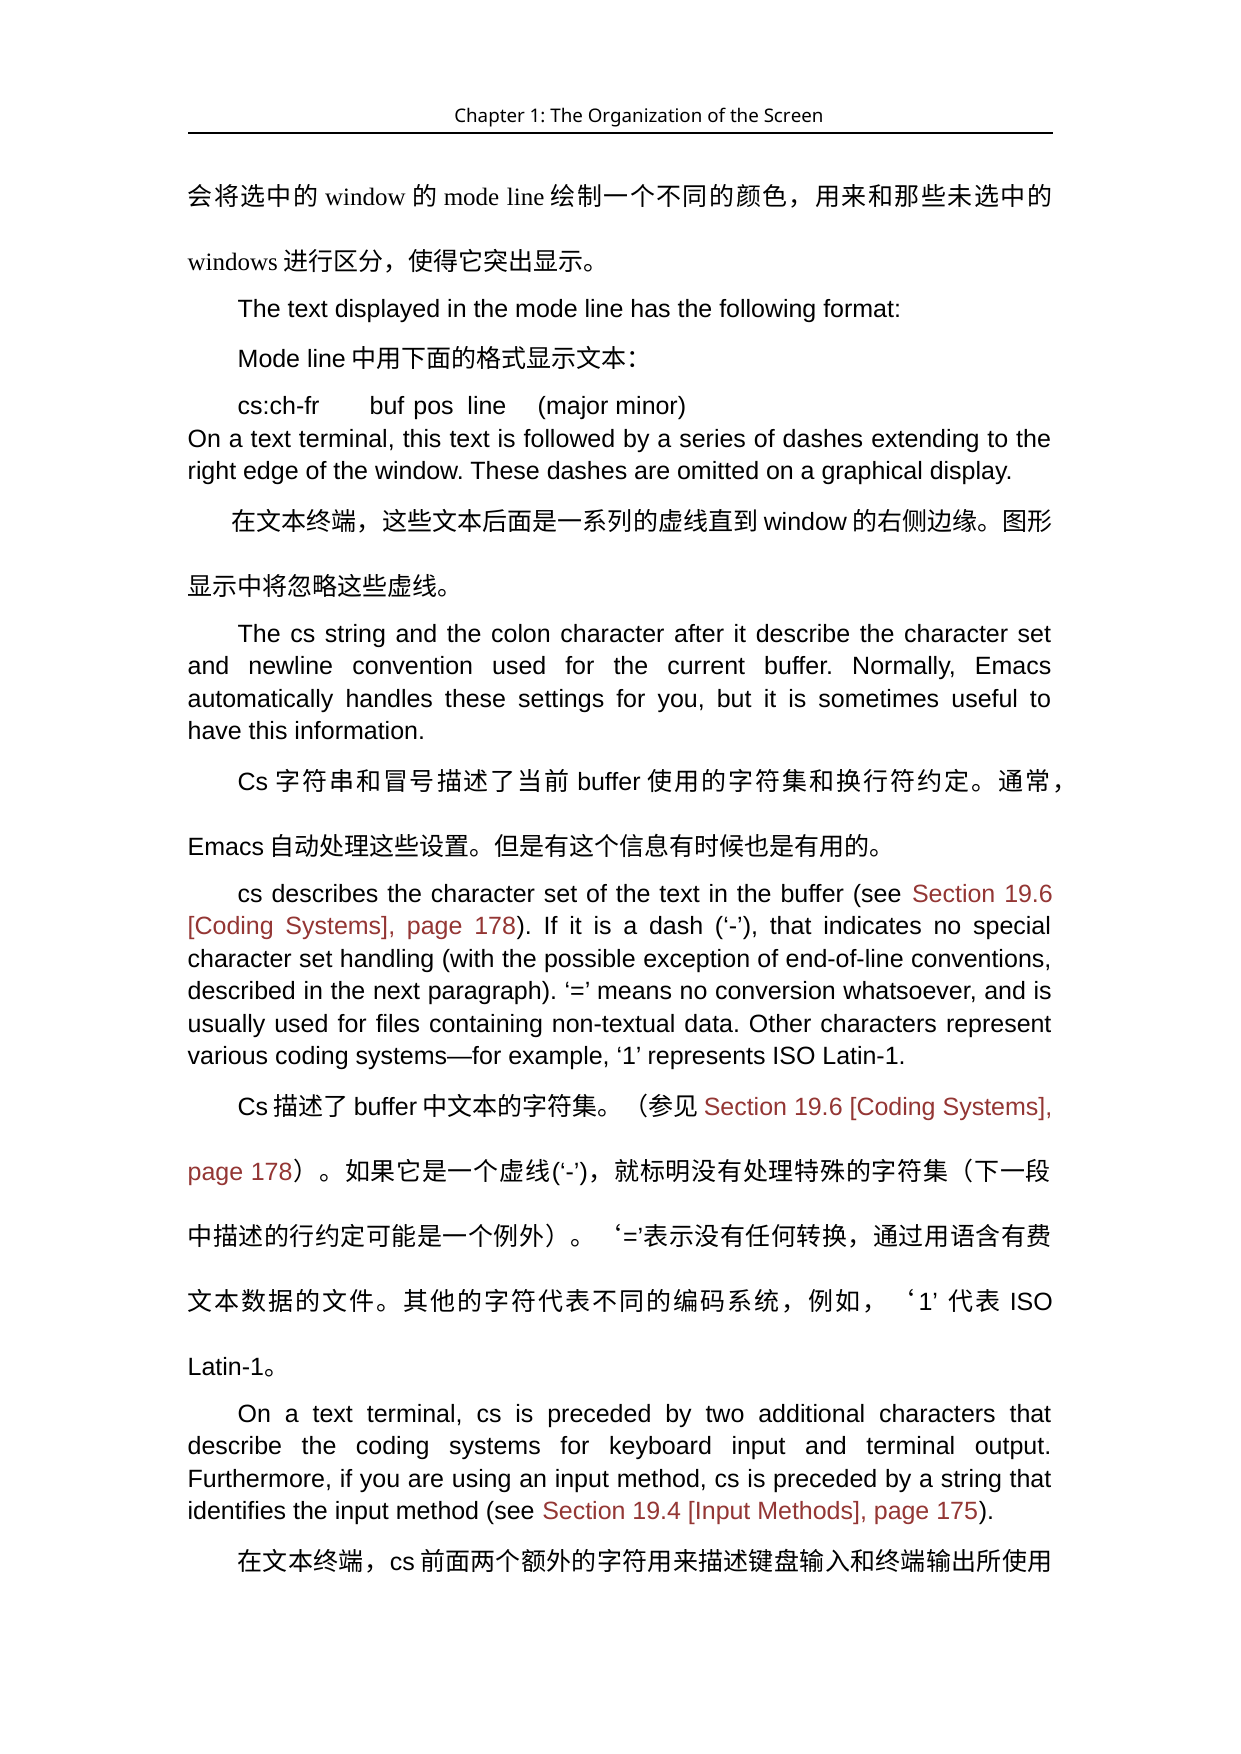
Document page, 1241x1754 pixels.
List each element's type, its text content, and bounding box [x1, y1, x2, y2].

text 在文本终端，这些文本后面是一系列的虚线直到window的右侧边缘。图形显示中将忽略这些虚线。 [187, 487, 1053, 617]
text The cs string and the colon character after it describe the character set and newline convention used for the current buffer. Normally, Emacs automatically handles these settings for you, but it is sometimes useful to have this information. [187, 617, 1053, 747]
text On a text terminal, this text is followed by a series of dashes extending to the right edge of the window. These dashes are omitted on a graphical display. [187, 422, 1053, 487]
text Mode line中用下面的格式显示文本： [187, 324, 1053, 389]
text On a text terminal, cs is preceded by two additional characters that describe the coding systems for keyboard input and terminal output. Furthermore, if you are using an input method, cs is preceded by a string that identifies the input method (see Section 19.4 [Input Methods], page 175). [187, 1397, 1053, 1527]
text Cs描述了buffer中文本的字符集。（参见Section 19.6 [Coding Systems], page 178）。如果它是一个虚线(‘-’)，就标明没有处理特殊的字符集（下一段中描述的行约定可能是一个例外）。‘=’表示没有任何转换，通过用语含有费文本数据的文件。其他的字符代表不同的编码系统，例如，‘1’ 代表 ISO Latin-1。 [187, 1072, 1053, 1397]
text The text displayed in the mode line has the following format: [187, 292, 1053, 324]
text cs:ch-fr buf pos line (major minor) [187, 389, 1053, 422]
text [187, 1527, 1053, 1592]
text Cs字符串和冒号描述了当前buffer使用的字符集和换行符约定。通常，Emacs自动处理这些设置。但是有这个信息有时候也是有用的。 [187, 747, 1053, 877]
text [187, 162, 1053, 292]
text cs describes the character set of the text in the buffer (see Section 19.6 [Coding Systems], page 178). If it is a dash (‘-’), that indicates no special character set handling (with the possible exception of end-of-line conventions, described in the next paragraph). ‘=’ means no conversion whatsoever, and is usually used for files containing non-textual data. Other characters represent various coding systems—for example, ‘1’ represents ISO Latin-1. [187, 877, 1053, 1072]
